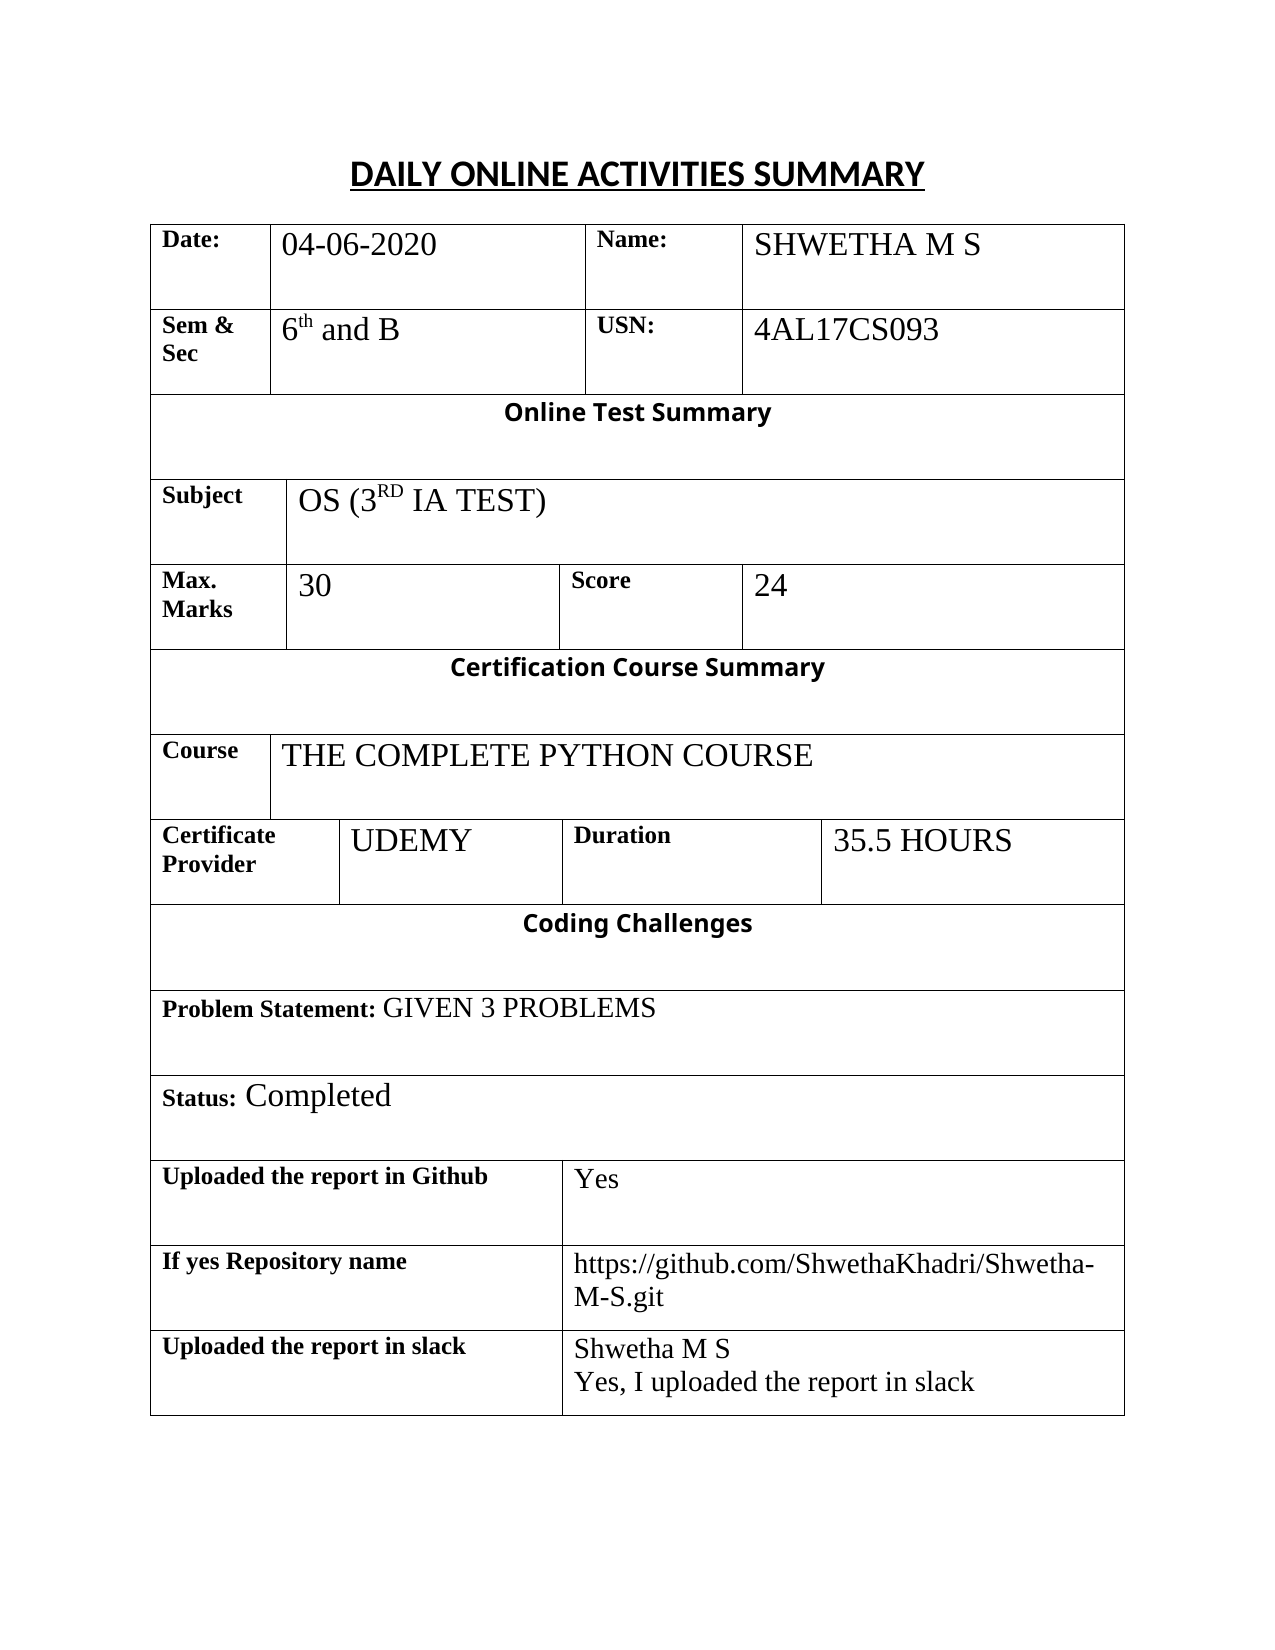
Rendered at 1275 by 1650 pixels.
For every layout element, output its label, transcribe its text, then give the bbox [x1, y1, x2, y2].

table_cell Max. Marks [151, 565, 286, 649]
table_cell USN: [586, 310, 742, 394]
table_cell UDEMY [340, 820, 562, 904]
table_cell Certificate Provider [151, 820, 339, 904]
table_cell 35.5 HOURS [822, 820, 1124, 904]
table_cell Course [151, 735, 270, 819]
table_cell Status: Completed [151, 1076, 1124, 1160]
table_header SHWETHA M S [743, 225, 1124, 309]
table_cell OS (3RD IA TEST) [287, 480, 1124, 564]
table_cell Yes [563, 1161, 1124, 1245]
table_cell 4AL17CS093 [743, 310, 1124, 394]
table_header 04-06-2020 [271, 225, 585, 309]
table_cell https://github.com/ShwethaKhadri/Shwetha-M-S.git [563, 1246, 1124, 1330]
table_cell Sem & Sec [151, 310, 270, 394]
table_cell Subject [151, 480, 286, 564]
table_cell THE COMPLETE PYTHON COURSE [271, 735, 1124, 819]
table_cell Score [560, 565, 742, 649]
table_cell Shwetha M S Yes, I uploaded the report in slack [563, 1331, 1124, 1415]
table_cell 24 [743, 565, 1124, 649]
table_cell 30 [287, 565, 559, 649]
table_cell Problem Statement: GIVEN 3 PROBLEMS [151, 991, 1124, 1074]
table_cell Coding Challenges [151, 905, 1124, 989]
table_cell Certification Course Summary [151, 650, 1124, 734]
table_header Date: [151, 225, 270, 309]
table_cell Uploaded the report in Github [151, 1161, 562, 1245]
table_cell If yes Repository name [151, 1246, 562, 1330]
text DAILY ONLINE ACTIVITIES SUMMARY [150, 150, 1125, 196]
table_cell Online Test Summary [151, 395, 1124, 479]
table_cell 6th and B [271, 310, 585, 394]
table_cell Uploaded the report in slack [151, 1331, 562, 1415]
table_cell Duration [563, 820, 821, 904]
table_header Name: [586, 225, 742, 309]
